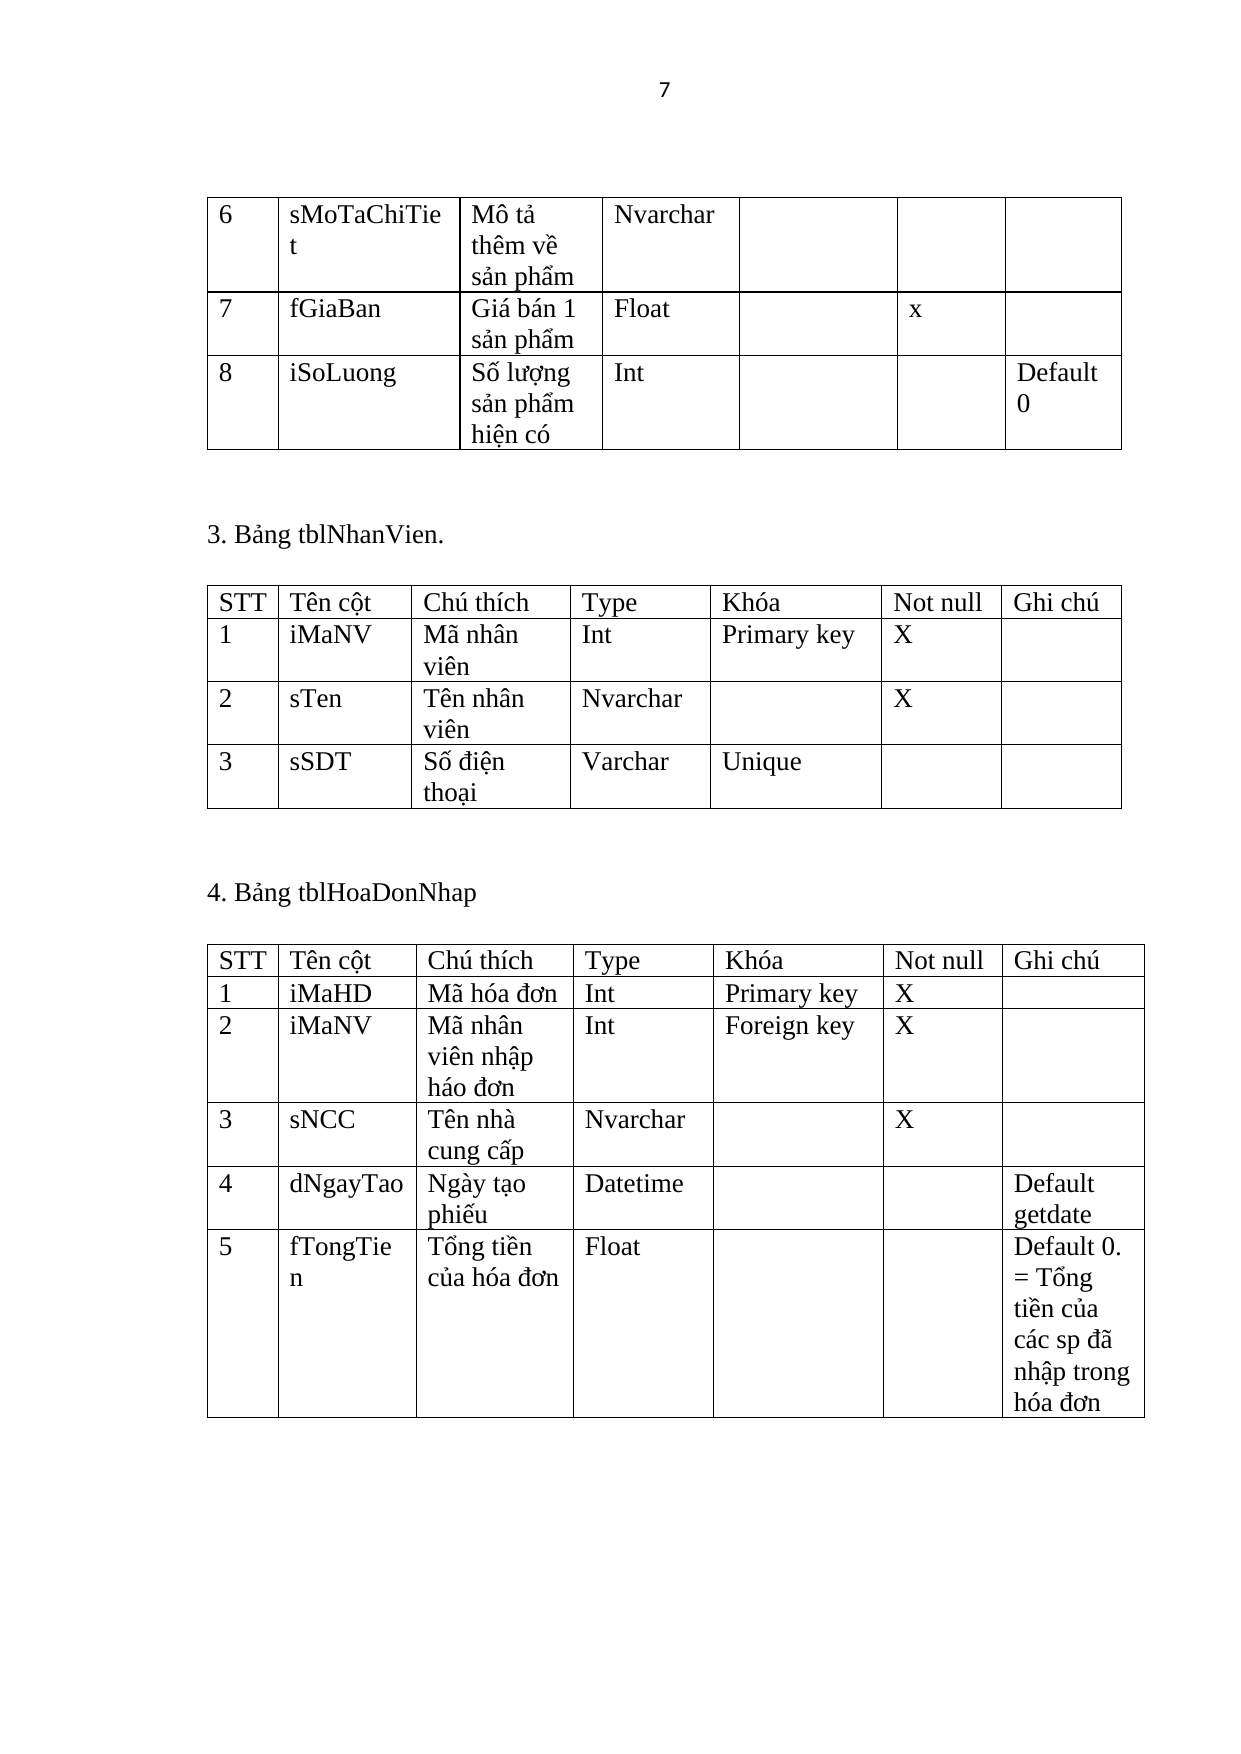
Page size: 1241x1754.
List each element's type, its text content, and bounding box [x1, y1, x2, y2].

table_cell Float [574, 1230, 713, 1417]
table_cell [884, 1167, 1002, 1229]
text 3. Bảng tblNhanVien. [207, 518, 1122, 549]
table_cell fGiaBan [279, 293, 459, 355]
table_cell Varchar [571, 745, 710, 807]
table_header Khóa [711, 586, 881, 617]
table_cell [714, 1103, 883, 1166]
table_cell dNgayTao [279, 1167, 416, 1229]
table_cell 3 [208, 1103, 278, 1166]
table_cell [740, 293, 897, 355]
table_cell Mô tả thêm về sản phẩm [461, 198, 602, 291]
table_cell Tên nhà cung cấp [417, 1103, 573, 1166]
table_cell [898, 356, 1005, 449]
table_header STT [208, 586, 278, 617]
table_header Ghi chú [1002, 586, 1121, 617]
table_cell X [882, 682, 1001, 744]
table_cell [1003, 1103, 1144, 1166]
table_cell 2 [208, 1009, 278, 1102]
table_cell Default 0. = Tổng tiền của các sp đã nhập trong hóa đơn [1003, 1230, 1144, 1417]
table_header Tên cột [279, 586, 411, 617]
table_cell fTongTien [279, 1230, 416, 1417]
table_cell [882, 745, 1001, 807]
table_header Type [571, 586, 710, 617]
table_cell Primary key [714, 977, 883, 1008]
table_cell X [884, 977, 1002, 1008]
table_cell sMoTaChiTiet [279, 198, 459, 291]
table_cell [1002, 745, 1121, 807]
table_cell Int [603, 356, 739, 449]
text 4. Bảng tblHoaDonNhap [207, 876, 1122, 907]
table_header Type [574, 945, 713, 976]
table_cell Unique [711, 745, 881, 807]
table_cell [1003, 1009, 1144, 1102]
table_cell [1002, 619, 1121, 681]
table_cell [714, 1230, 883, 1417]
table_header Ghi chú [1003, 945, 1144, 976]
table_cell iMaNV [279, 1009, 416, 1102]
table_cell Default getdate [1003, 1167, 1144, 1229]
table_cell sNCC [279, 1103, 416, 1166]
table_cell X [882, 619, 1001, 681]
table_cell sTen [279, 682, 411, 744]
table_cell iMaNV [279, 619, 411, 681]
table_cell Default 0 [1006, 356, 1121, 449]
table_header Chú thích [417, 945, 573, 976]
table_cell Nvarchar [571, 682, 710, 744]
table_cell Ngày tạo phiếu [417, 1167, 573, 1229]
table_cell 8 [208, 356, 278, 449]
table_cell Số lượng sản phẩm hiện có [461, 356, 602, 449]
table_header Not null [884, 945, 1002, 976]
table_cell 7 [208, 293, 278, 355]
table_cell [1002, 682, 1121, 744]
table_cell 4 [208, 1167, 278, 1229]
table_cell Primary key [711, 619, 881, 681]
table_cell 3 [208, 745, 278, 807]
table_cell [714, 1167, 883, 1229]
table_header Khóa [714, 945, 883, 976]
table_cell Datetime [574, 1167, 713, 1229]
table_cell [711, 682, 881, 744]
table_cell Float [603, 293, 739, 355]
table_cell [740, 356, 897, 449]
table_cell sSDT [279, 745, 411, 807]
table_cell [740, 198, 897, 291]
table_cell [884, 1230, 1002, 1417]
table_cell X [884, 1009, 1002, 1102]
table_cell Int [574, 1009, 713, 1102]
table_cell x [898, 293, 1005, 355]
table_header Chú thích [412, 586, 570, 617]
table_cell Int [571, 619, 710, 681]
table_cell Foreign key [714, 1009, 883, 1102]
table_cell [1006, 198, 1121, 291]
table_header STT [208, 945, 278, 976]
table_cell X [884, 1103, 1002, 1166]
table_cell iMaHD [279, 977, 416, 1008]
table_cell Int [574, 977, 713, 1008]
table_cell [1006, 293, 1121, 355]
table_cell 2 [208, 682, 278, 744]
table_header Not null [882, 586, 1001, 617]
table_cell Số điện thoại [412, 745, 570, 807]
table_cell Mã nhân viên nhập háo đơn [417, 1009, 573, 1102]
table_cell 5 [208, 1230, 278, 1417]
table_cell Nvarchar [603, 198, 739, 291]
table_header Tên cột [279, 945, 416, 976]
table_cell iSoLuong [279, 356, 459, 449]
table_cell Tên nhân viên [412, 682, 570, 744]
table_cell 1 [208, 977, 278, 1008]
table_cell Giá bán 1 sản phẩm [461, 293, 602, 355]
table_cell Tổng tiền của hóa đơn [417, 1230, 573, 1417]
table_cell Mã nhân viên [412, 619, 570, 681]
table_cell [898, 198, 1005, 291]
table_cell 6 [208, 198, 278, 291]
table_cell Mã hóa đơn [417, 977, 573, 1008]
table_cell 1 [208, 619, 278, 681]
table_cell Nvarchar [574, 1103, 713, 1166]
table_cell [1003, 977, 1144, 1008]
